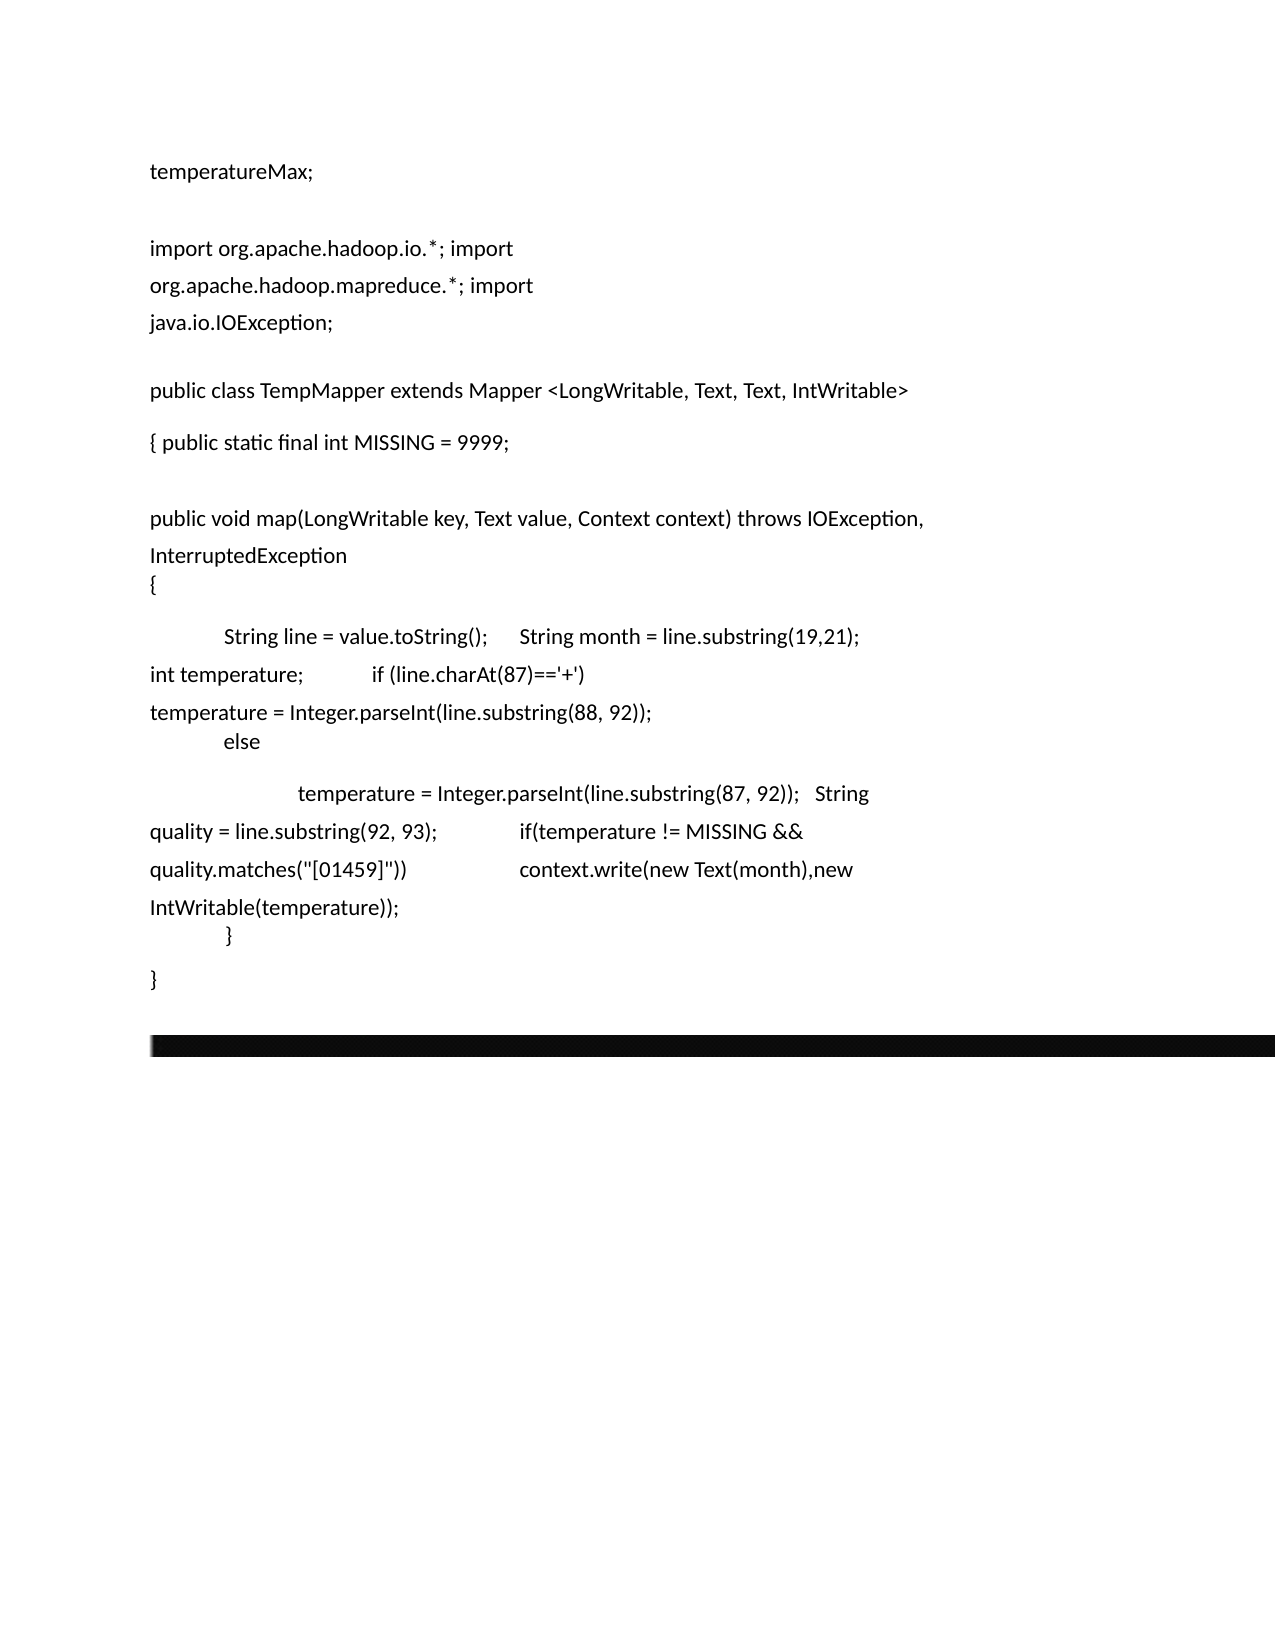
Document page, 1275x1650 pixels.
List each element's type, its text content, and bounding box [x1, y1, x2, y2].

text else [148, 728, 1125, 754]
text public void map(LongWritable key, Text value, Context context) throws IOException, InterruptedException [149, 497, 1116, 571]
text { [149, 571, 1116, 598]
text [149, 150, 435, 187]
text temperature = Integer.parseInt(line.substring(87, 92)); String quality = line.substring(92, 93); if(temperature != MISSING && quality.matches("[01459]")) context.write(new Text(month),new IntWritable(temperature)); [149, 771, 927, 922]
text import org.apache.hadoop.io.*; import org.apache.hadoop.mapreduce.*; import java.io.IOException; [149, 226, 546, 338]
text public class TempMapper extends Mapper <LongWritable, Text, Text, IntWritable> [149, 377, 1116, 404]
text } [149, 966, 1116, 992]
text { public static final int MISSING = 9999; [149, 420, 541, 458]
text String line = value.toString(); String month = line.substring(19,21); int temperature; if (line.charAt(87)=='+') temperature = Integer.parseInt(line.substring(88, 92)); [149, 614, 909, 728]
text } [148, 922, 1125, 949]
